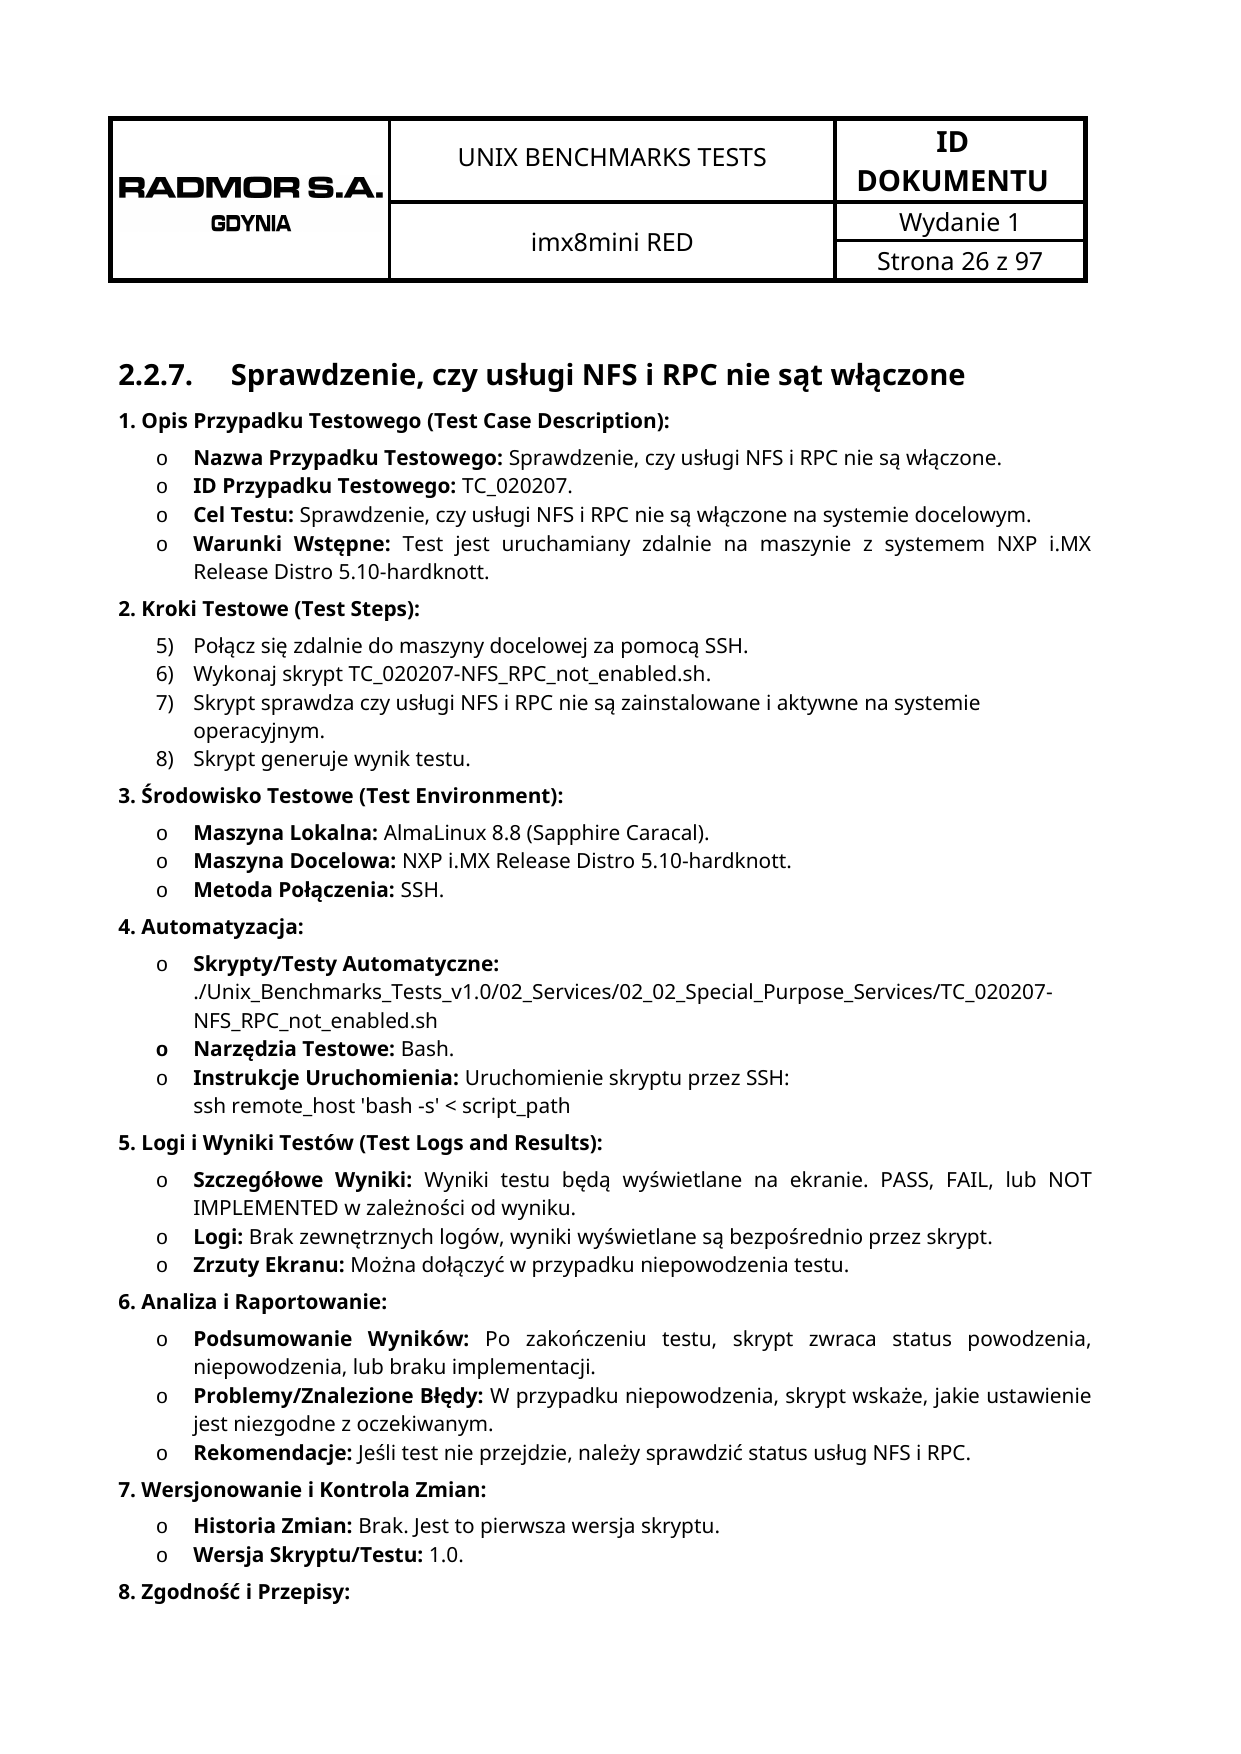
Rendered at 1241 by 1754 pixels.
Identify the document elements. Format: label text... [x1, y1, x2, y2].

list Problemy/Znalezione Błędy: W przypadku niepowodzenia, skrypt wskaże, jakie ustawienie jest niezgodne z oczekiwanym. [156, 1381, 1092, 1438]
list Wykonaj skrypt TC_020207-NFS_RPC_not_enabled.sh. [156, 659, 1092, 688]
text 4. Automatyzacja: [118, 912, 1092, 940]
list Logi: Brak zewnętrznych logów, wyniki wyświetlane są bezpośrednio przez skrypt. [156, 1222, 1092, 1250]
list Skrypt sprawdza czy usługi NFS i RPC nie są zainstalowane i aktywne na systemie operacyjnym. [156, 688, 1092, 744]
list Szczegółowe Wyniki: Wyniki testu będą wyświetlane na ekranie. PASS, FAIL, lub NOT IMPLEMENTED w zależności od wyniku. [156, 1165, 1092, 1222]
list Skrypt generuje wynik testu. [156, 744, 1092, 773]
picture [118, 175, 384, 232]
list ssh remote_host 'bash -s' < script_path [193, 1091, 1092, 1120]
list Nazwa Przypadku Testowego: Sprawdzenie, czy usługi NFS i RPC nie są włączone. [156, 443, 1092, 472]
list Cel Testu: Sprawdzenie, czy usługi NFS i RPC nie są włączone na systemie docelowym. [156, 500, 1092, 529]
list Połącz się zdalnie do maszyny docelowej za pomocą SSH. [156, 631, 1092, 659]
text 5. Logi i Wyniki Testów (Test Logs and Results): [118, 1128, 1092, 1156]
text 1. Opis Przypadku Testowego (Test Case Description): [118, 406, 1092, 435]
text 6. Analiza i Raportowanie: [118, 1287, 1092, 1316]
list Narzędzia Testowe: Bash. [156, 1034, 1092, 1063]
text 7. Wersjonowanie i Kontrola Zmian: [118, 1475, 1092, 1503]
list Warunki Wstępne: Test jest uruchamiany zdalnie na maszynie z systemem NXP i.MX Release Distro 5.10-hardknott. [156, 529, 1092, 586]
text 8. Zgodność i Przepisy: [118, 1577, 1092, 1605]
list Wersja Skryptu/Testu: 1.0. [156, 1540, 1092, 1569]
subtitle Sprawdzenie, czy usługi NFS i RPC nie sąt włączone [118, 354, 1092, 394]
list Podsumowanie Wyników: Po zakończeniu testu, skrypt zwraca status powodzenia, niepowodzenia, lub braku implementacji. [156, 1324, 1092, 1381]
list Skrypty/Testy Automatyczne: [156, 949, 1092, 977]
list Metoda Połączenia: SSH. [156, 875, 1092, 904]
list Rekomendacje: Jeśli test nie przejdzie, należy sprawdzić status usług NFS i RPC. [156, 1438, 1092, 1466]
list Zrzuty Ekranu: Można dołączyć w przypadku niepowodzenia testu. [156, 1250, 1092, 1279]
list ./Unix_Benchmarks_Tests_v1.0/02_Services/02_02_Special_Purpose_Services/TC_020207-NFS_RPC_not_enabled.sh [193, 977, 1092, 1034]
list ID Przypadku Testowego: TC_020207. [156, 472, 1092, 500]
list Maszyna Docelowa: NXP i.MX Release Distro 5.10-hardknott. [156, 847, 1092, 875]
list Instrukcje Uruchomienia: Uruchomienie skryptu przez SSH: [156, 1063, 1092, 1091]
text 2. Kroki Testowe (Test Steps): [118, 594, 1092, 622]
text 3. Środowisko Testowe (Test Environment): [118, 781, 1092, 810]
list Maszyna Lokalna: AlmaLinux 8.8 (Sapphire Caracal). [156, 818, 1092, 847]
list Historia Zmian: Brak. Jest to pierwsza wersja skryptu. [156, 1512, 1092, 1540]
